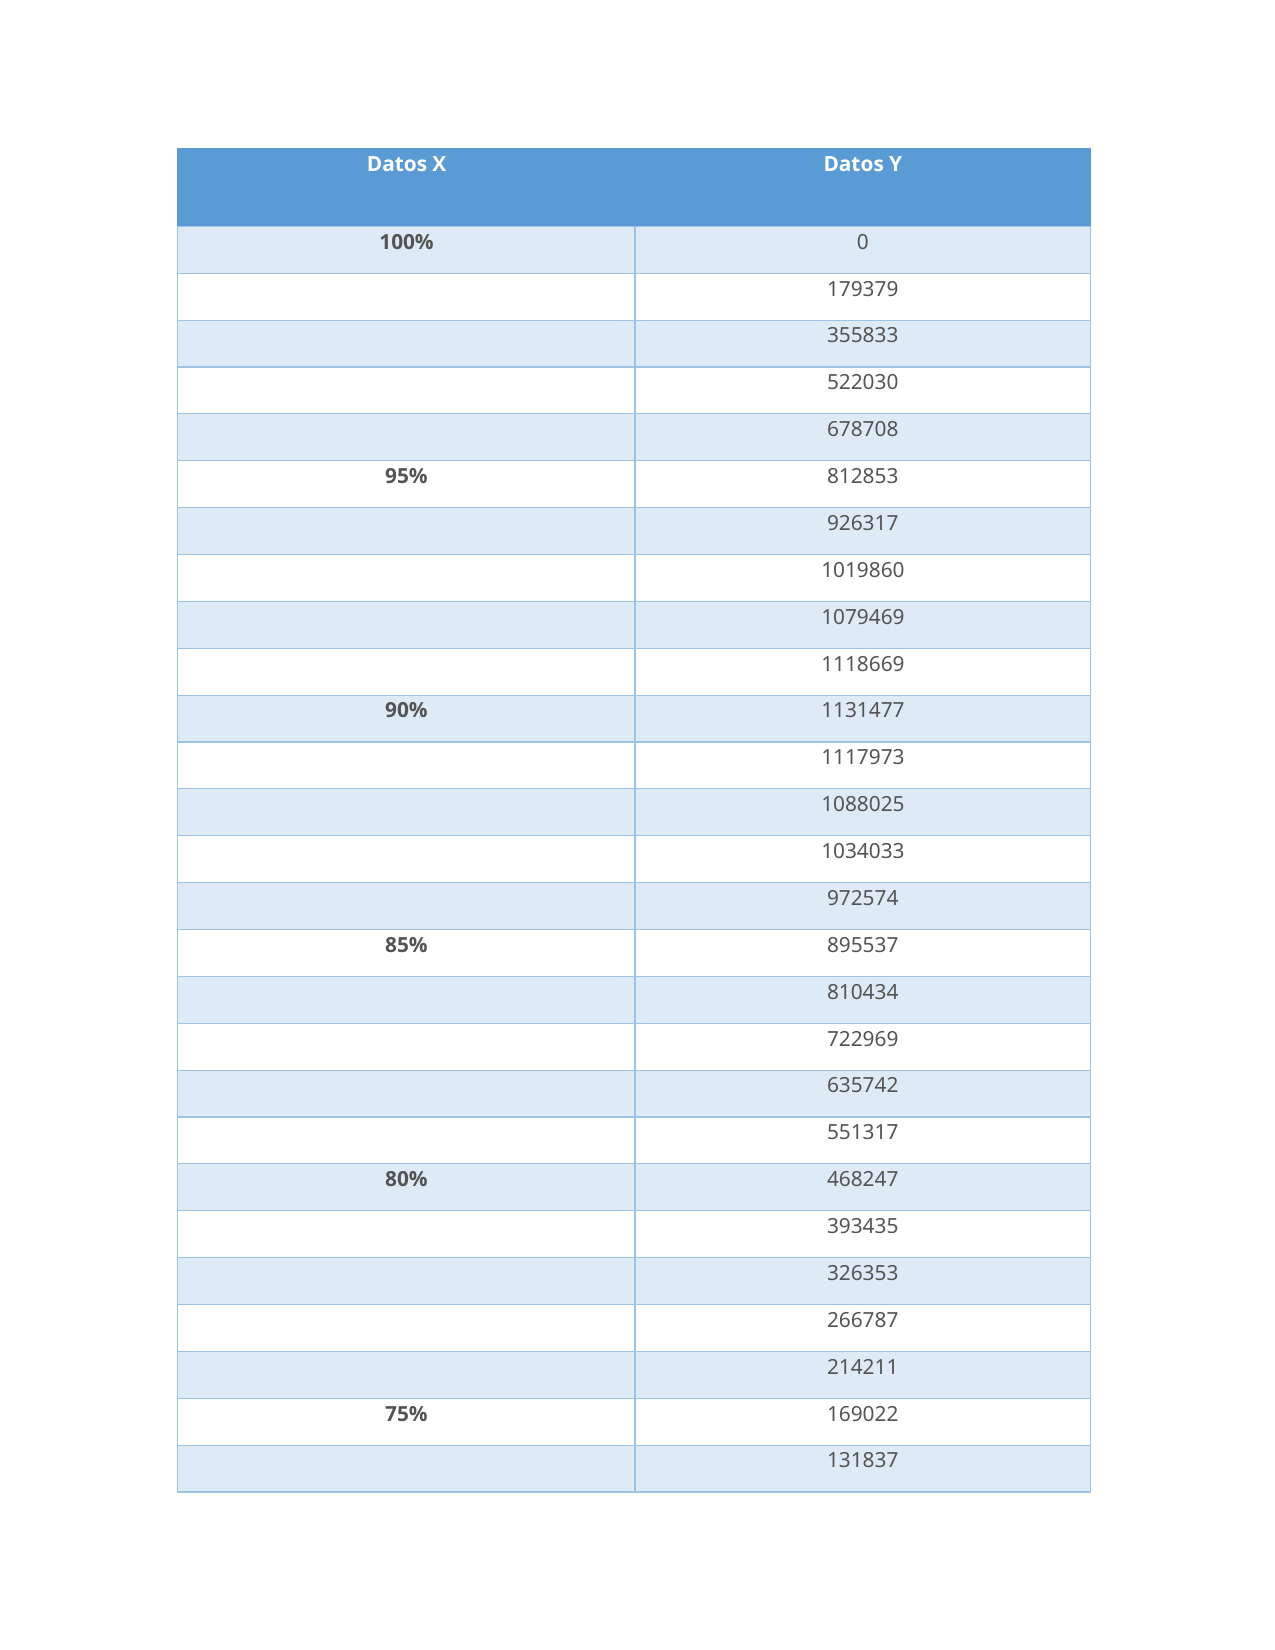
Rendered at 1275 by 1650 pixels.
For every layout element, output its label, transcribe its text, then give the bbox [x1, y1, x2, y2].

table_header Datos X [178, 149, 634, 226]
table_cell [178, 414, 634, 460]
table_cell [178, 508, 634, 554]
table_cell 80% [178, 1164, 634, 1210]
table_cell [178, 1352, 634, 1398]
table_cell 1019860 [636, 555, 1090, 601]
table_cell [178, 1211, 634, 1257]
table_cell [178, 977, 634, 1023]
table_cell [178, 836, 634, 882]
table_cell 1079469 [636, 602, 1090, 648]
table_cell 355833 [636, 321, 1090, 366]
table_cell 95% [178, 461, 634, 507]
table_cell 131837 [636, 1446, 1090, 1491]
table_cell 810434 [636, 977, 1090, 1023]
table_cell 551317 [636, 1118, 1090, 1163]
table_cell 468247 [636, 1164, 1090, 1210]
table_cell 812853 [636, 461, 1090, 507]
table_cell 0 [636, 227, 1090, 273]
table_header Datos Y [636, 149, 1090, 226]
table_cell [178, 602, 634, 648]
table_cell 169022 [636, 1399, 1090, 1444]
table_cell [178, 1258, 634, 1304]
table_cell [178, 1024, 634, 1069]
table_cell [178, 1118, 634, 1163]
table_cell 1088025 [636, 789, 1090, 835]
table_cell 1118669 [636, 649, 1090, 694]
table_cell [178, 1446, 634, 1491]
table_cell [178, 321, 634, 366]
table_cell 393435 [636, 1211, 1090, 1257]
table_cell 635742 [636, 1071, 1090, 1116]
table_cell [178, 368, 634, 413]
table_cell 90% [178, 696, 634, 741]
table_cell 722969 [636, 1024, 1090, 1069]
table_cell 214211 [636, 1352, 1090, 1398]
table_cell 75% [178, 1399, 634, 1444]
table_cell [178, 649, 634, 694]
table_cell 1117973 [636, 743, 1090, 788]
table_cell [178, 883, 634, 929]
table_cell 522030 [636, 368, 1090, 413]
table_cell [178, 555, 634, 601]
table_cell [178, 274, 634, 319]
table_cell [178, 789, 634, 835]
table_cell 1034033 [636, 836, 1090, 882]
table_cell [178, 1071, 634, 1116]
table_cell 85% [178, 930, 634, 976]
table_cell 326353 [636, 1258, 1090, 1304]
table_cell 972574 [636, 883, 1090, 929]
table_cell 179379 [636, 274, 1090, 319]
table_cell 100% [178, 227, 634, 273]
table_cell 895537 [636, 930, 1090, 976]
table_cell [178, 743, 634, 788]
table_cell 926317 [636, 508, 1090, 554]
table_cell [178, 1305, 634, 1351]
table_cell 266787 [636, 1305, 1090, 1351]
table_cell 1131477 [636, 696, 1090, 741]
table_cell 678708 [636, 414, 1090, 460]
